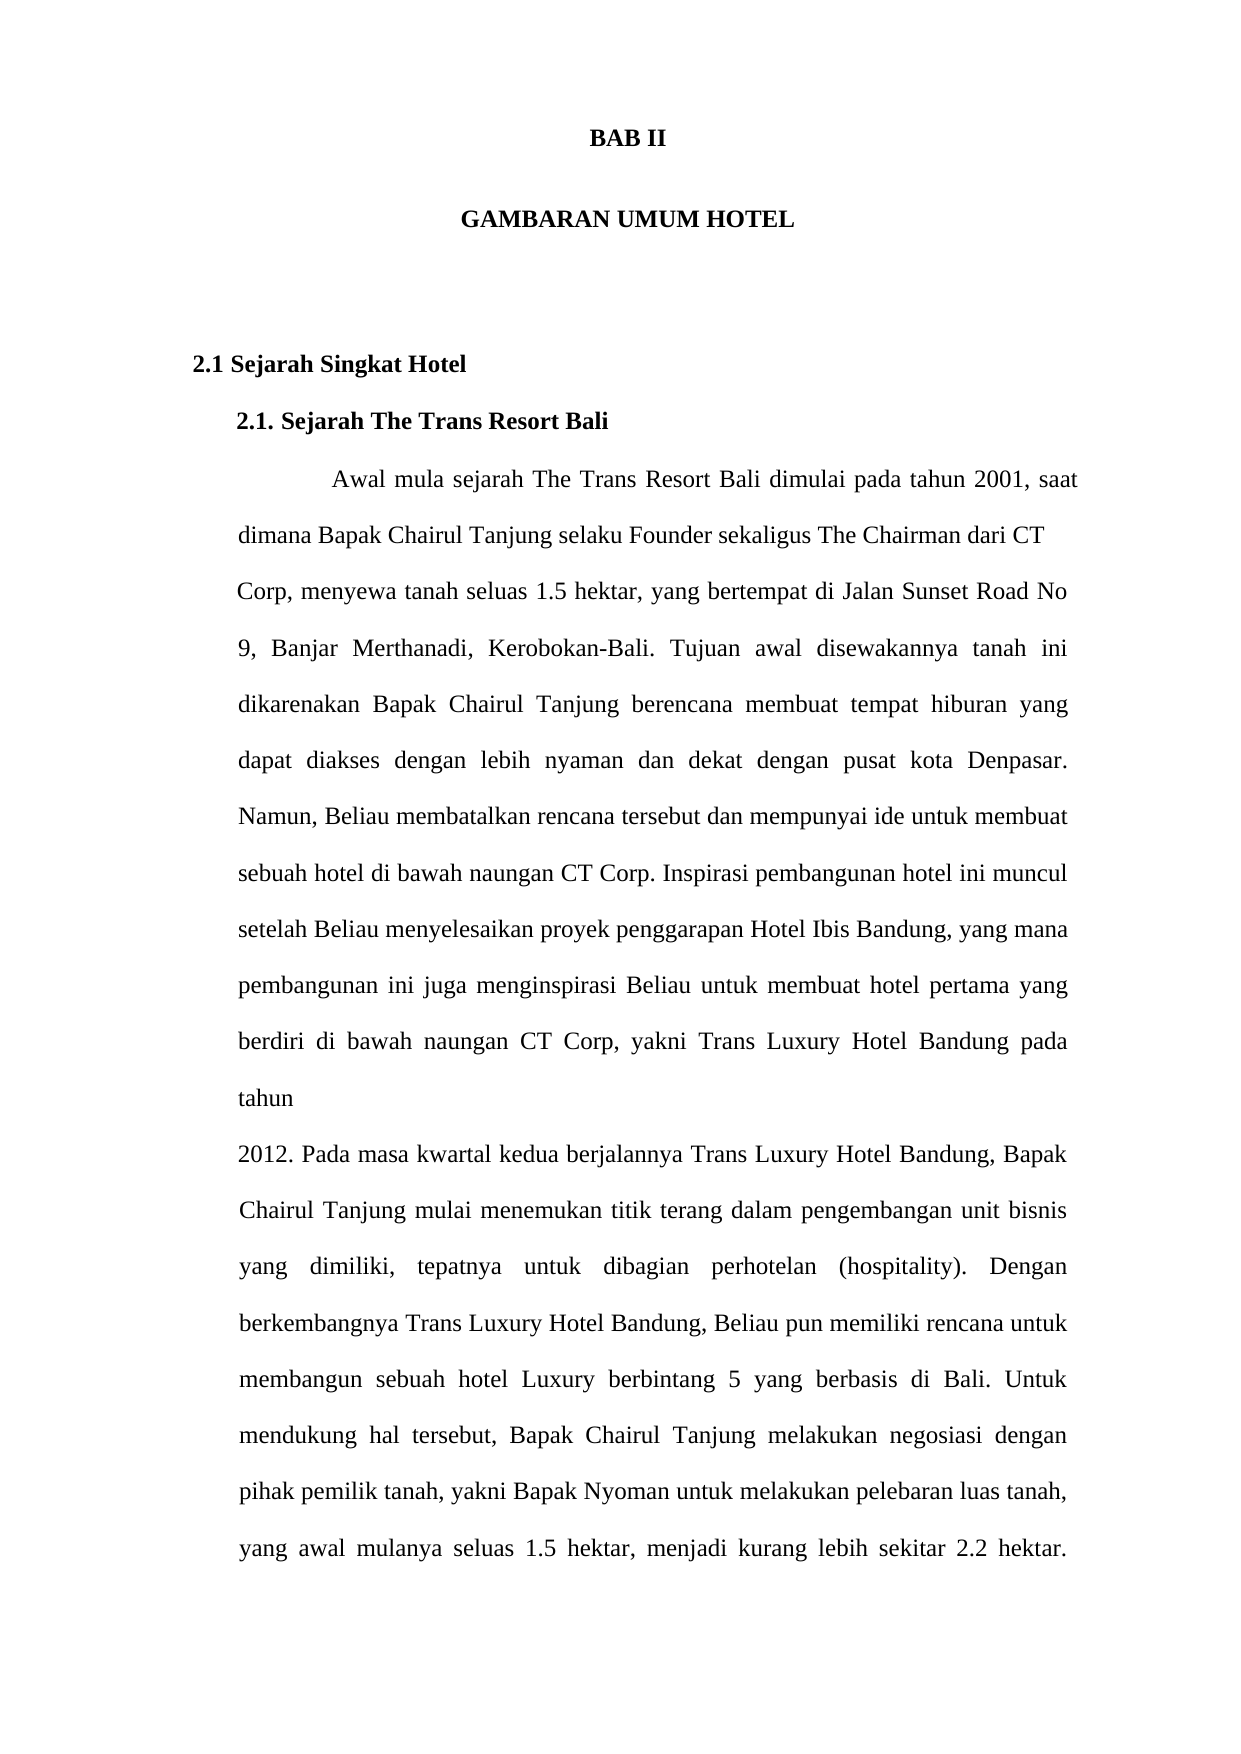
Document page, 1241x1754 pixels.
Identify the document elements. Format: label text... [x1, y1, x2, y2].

subtitle 2.1 Sejarah Singkat Hotel [192, 349, 1081, 378]
text Awal mula sejarah The Trans Resort Bali dimulai pada tahun 2001, saat dimana Bapak Chairul Tanjung selaku Founder sekaligus The Chairman dari CT [237, 464, 1081, 549]
subtitle GAMBARAN UMUM HOTEL [272, 204, 983, 233]
text Corp, menyewa tanah seluas 1.5 hektar, yang bertempat di Jalan Sunset Road No 9, Banjar Merthanadi, Kerobokan-Bali. Tujuan awal disewakannya tanah ini dikarenakan Bapak Chairul Tanjung berencana membuat tempat hiburan yang dapat diakses dengan lebih nyaman dan dekat dengan pusat kota Denpasar. Namun, Beliau membatalkan rencana tersebut dan mempunyai ide untuk membuat sebuah hotel di bawah naungan CT Corp. Inspirasi pembangunan hotel ini muncul setelah Beliau menyelesaikan proyek penggarapan Hotel Ibis Bandung, yang mana pembangunan ini juga menginspirasi Beliau untuk membuat hotel pertama yang berdiri di bawah naungan CT Corp, yakni Trans Luxury Hotel Bandung pada tahun [237, 576, 1068, 1111]
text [238, 1139, 1068, 1561]
subtitle BAB II [272, 123, 983, 151]
subtitle 2.1. Sejarah The Trans Resort Bali [236, 406, 1081, 435]
